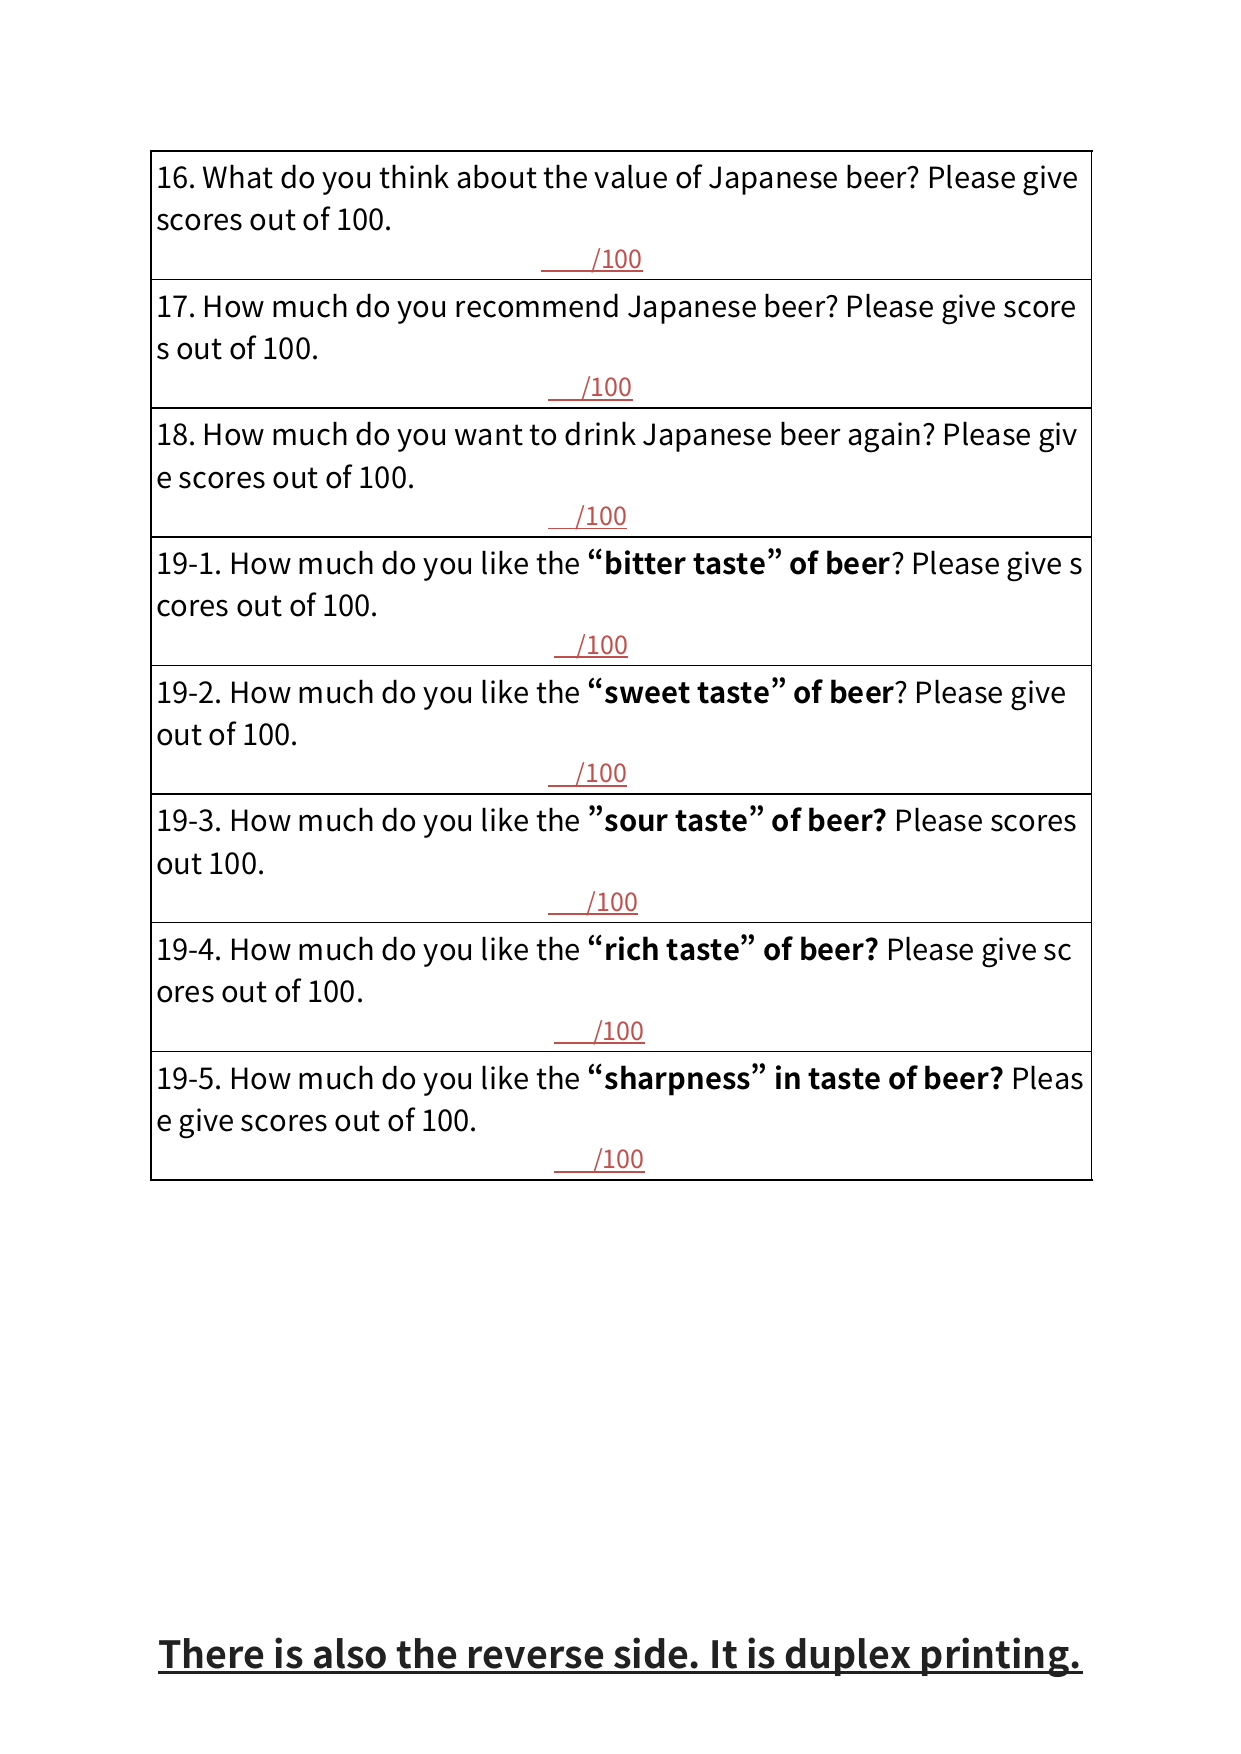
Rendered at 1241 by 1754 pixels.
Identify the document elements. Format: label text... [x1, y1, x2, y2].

table_cell 16. What do you think about the value of Japanese beer? Please give scores out of 100. /100 [152, 152, 1091, 279]
table_cell 19-5. How much do you like the “sharpness” in taste of beer? Please give scores out of 100. /100 [152, 1052, 1091, 1179]
table_cell 19-4. How much do you like the “rich taste” of beer? Please give scores out of 100. /100 [152, 923, 1091, 1051]
table_cell 17. How much do you recommend Japanese beer? Please give scores out of 100. /100 [152, 280, 1091, 407]
table_cell 19-3. How much do you like the ”sour taste” of beer? Please scores out 100. /100 [152, 795, 1091, 922]
table_cell 19-2. How much do you like the “sweet taste” of beer? Please give out of 100. /100 [152, 666, 1091, 793]
table_cell 19-1. How much do you like the “bitter taste” of beer? Please give scores out of 100. /100 [152, 538, 1091, 664]
table_cell 18. How much do you want to drink Japanese beer again? Please give scores out of 100. /100 [152, 409, 1091, 536]
